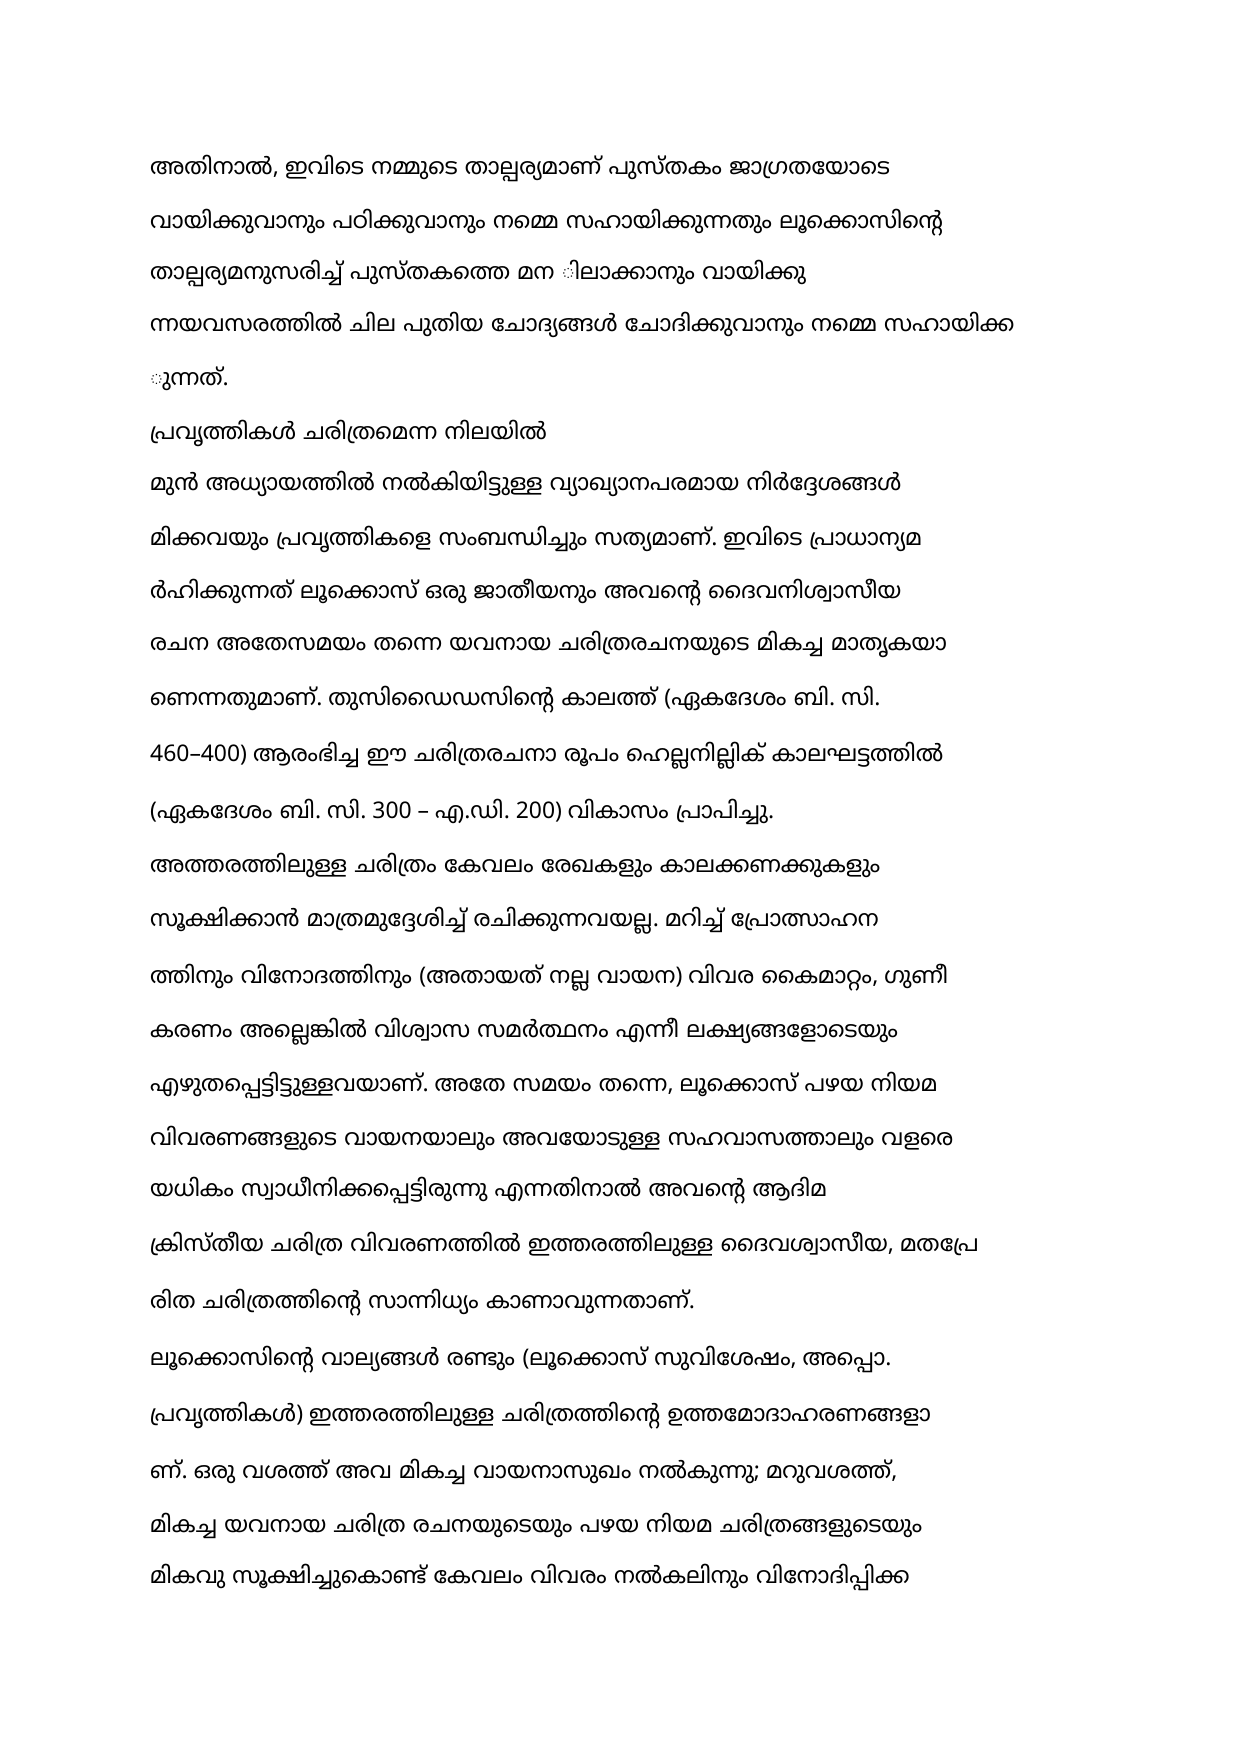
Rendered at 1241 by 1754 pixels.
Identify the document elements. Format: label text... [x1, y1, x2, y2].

text മികച്ച യവനായ ചരിത്ര രചനയുടെയും പഴയ നിയമ ചരിത്രങ്ങളുടെയും [150, 1511, 1090, 1537]
text ണ്. ഒരു വശത്ത് അവ മികച്ച വായനാസുഖം നൽകുന്നു; മറുവശത്ത്, [150, 1454, 1090, 1485]
text മുൻ അധ‍്യായത്തിൽ നൽകിയിട്ടുള്ള വ‍്യാഖ‍്യാനപരമായ നിർദ്ദേശങ്ങൾ [150, 469, 1090, 496]
text മിക്കവയും പ്രവൃത്തികളെ സംബന്ധിച്ചും സത‍്യമാണ്. ഇവിടെ പ്രാധാന‍്യമ [150, 521, 1090, 552]
text ക്രിസ്തീയ ചരിത്ര വിവരണത്തിൽ ഇത്തരത്തിലുള്ള ദൈവശ്വാസീയ, മതപ്രേ [150, 1227, 1090, 1258]
text അത്തരത്തിലുള്ള ചരിത്രം കേവലം രേഖകളും കാലക്കണക്കുകളും [150, 851, 1090, 877]
text ുന്നത്. [150, 361, 1090, 392]
text ലൂക്കൊസിന്റെ വാല‍്യങ്ങൾ രണ്ടും (ലൂക്കൊസ് സുവിശേഷം, അപ്പൊ. [150, 1341, 1090, 1372]
text കരണം അല്ലെങ്കിൽ വിശ്വാസ സമർത്ഥനം എന്നീ ലക്ഷ‍്യങ്ങളോടെയും [150, 1016, 1090, 1042]
text ന്നയവസരത്തിൽ ചില പുതിയ ചോദ‍്യങ്ങൾ ചോദിക്കുവാനും നമ്മെ സഹായിക്ക [150, 310, 1090, 336]
text യധികം സ്വാധീനിക്കപ്പെട്ടിരുന്നു എന്നതിനാൽ അവന്റെ ആദിമ [150, 1176, 1090, 1202]
text ർഹിക്കുന്നത് ലൂക്കൊസ് ഒരു ജാതീയനും അവന്റെ ദൈവനിശ്വാസീയ [150, 578, 1090, 604]
text പ്രവൃത്തികൾ) ഇത്തരത്തിലുള്ള ചരിത്രത്തിന്റെ ഉത്തമോദാഹരണങ്ങളാ [150, 1397, 1090, 1428]
text പ്രവൃത്തികൾ ചരിത്രമെന്ന നിലയിൽ [150, 418, 1090, 444]
text ണെന്നതുമാണ്. തുസിഡൈഡസിന്റെ കാലത്ത് (ഏകദേശം ബി. സി. [150, 681, 1090, 712]
text 460–400) ആരംഭിച്ച ഈ ചരിത്രരചനാ രൂപം ഹെല്ലനില്ലിക് കാലഘട്ടത്തിൽ [150, 737, 1090, 768]
text സൂക്ഷിക്കാൻ മാത്രമുദ്ദേശിച്ച് രചിക്കുന്നവയല്ല. മറിച്ച് പ്രോത്സാഹന [150, 902, 1090, 933]
text മികവു സൂക്ഷിച്ചുകൊണ്ട് കേവലം വിവരം നൽകലിനും വിനോദിപ്പിക്ക [150, 1562, 1090, 1589]
text രിത ചരിത്രത്തിന്റെ സാന്നിധ‍്യം കാണാവുന്നതാണ്. [150, 1284, 1090, 1315]
text അതിനാൽ, ഇവിടെ നമ്മുടെ താല്പര‍്യമാണ് പുസ്തകം ജാഗ്രതയോടെ [150, 150, 1090, 181]
text താല്പര‍്യമനുസരിച്ച് പുസ്തകത്തെ മന ിലാക്കാനും വായിക്കു [150, 258, 1090, 285]
text (ഏകദേശം ബി. സി. 300 – എ.ഡി. 200) വികാസം പ്രാപിച്ചു. [150, 794, 1090, 825]
text വിവരണങ്ങളുടെ വായനയാലും അവയോടുള്ള സഹവാസത്താലും വളരെ [150, 1124, 1090, 1151]
text ത്തിനും വിനോദത്തിനും (അതായത് നല്ല വായന) വിവര കൈമാറ്റം, ഗുണീ [150, 959, 1090, 990]
text എഴുതപ്പെട്ടിട്ടുള്ളവയാണ്. അതേ സമയം തന്നെ, ലൂക്കൊസ് പഴയ നിയമ [150, 1067, 1090, 1098]
text വായിക്കുവാനും പഠിക്കുവാനും നമ്മെ സഹായിക്കുന്നതും ലൂക്കൊസിന്റെ [150, 207, 1090, 233]
text രചന അതേസമയം തന്നെ യവനായ ചരിത്രരചനയുടെ മികച്ച മാതൃകയാ [150, 629, 1090, 656]
